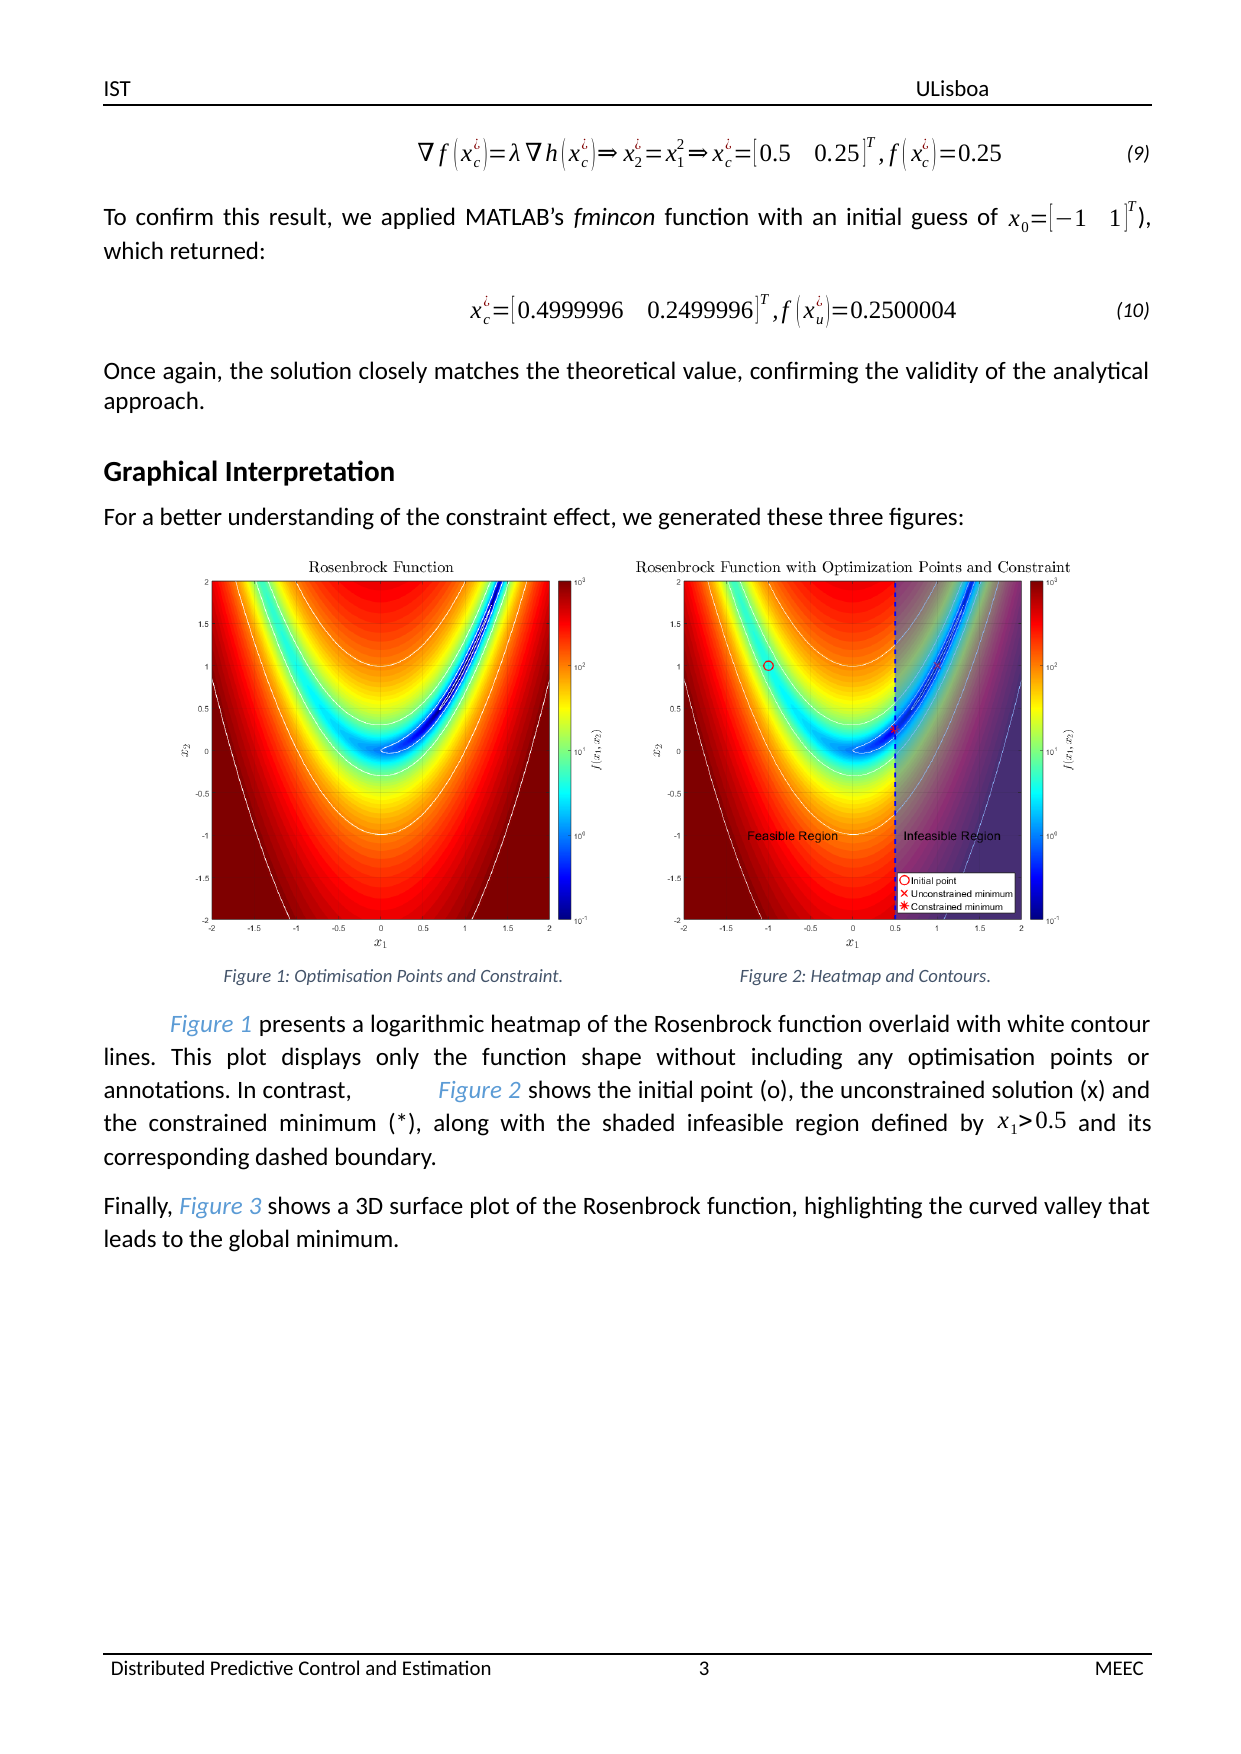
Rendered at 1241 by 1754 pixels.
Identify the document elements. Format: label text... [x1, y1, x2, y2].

text Graphical Interpretation [103, 453, 1152, 489]
text Figure 1 presents a logarithmic heatmap of the Rosenbrock function overlaid with white contour lines. This plot displays only the function shape without including any optimisation points or annotations. In contrast, Figure 2 shows the initial point (o), the unconstrained solution (x) and the constrained minimum (*), along with the shaded infeasible region defined by and its corresponding dashed boundary. [103, 1008, 1152, 1171]
text Figure 1: Optimisation Points and Constraint. Figure 2: Heatmap and Contours. [177, 964, 1152, 987]
picture [155, 551, 1100, 965]
text For a better understanding of the constraint effect, we generated these three figures: [103, 501, 1152, 532]
text (9) [103, 133, 1152, 173]
text (10) [103, 291, 1152, 330]
text To confirm this result, we applied MATLAB’s fmincon function with an initial guess of ), which returned: [103, 198, 1152, 266]
text Once again, the solution closely matches the theoretical value, confirming the validity of the analytical approach. [103, 355, 1152, 416]
text Finally, Figure 3 shows a 3D surface plot of the Rosenbrock function, highlighting the curved valley that leads to the global minimum. [103, 1190, 1152, 1254]
